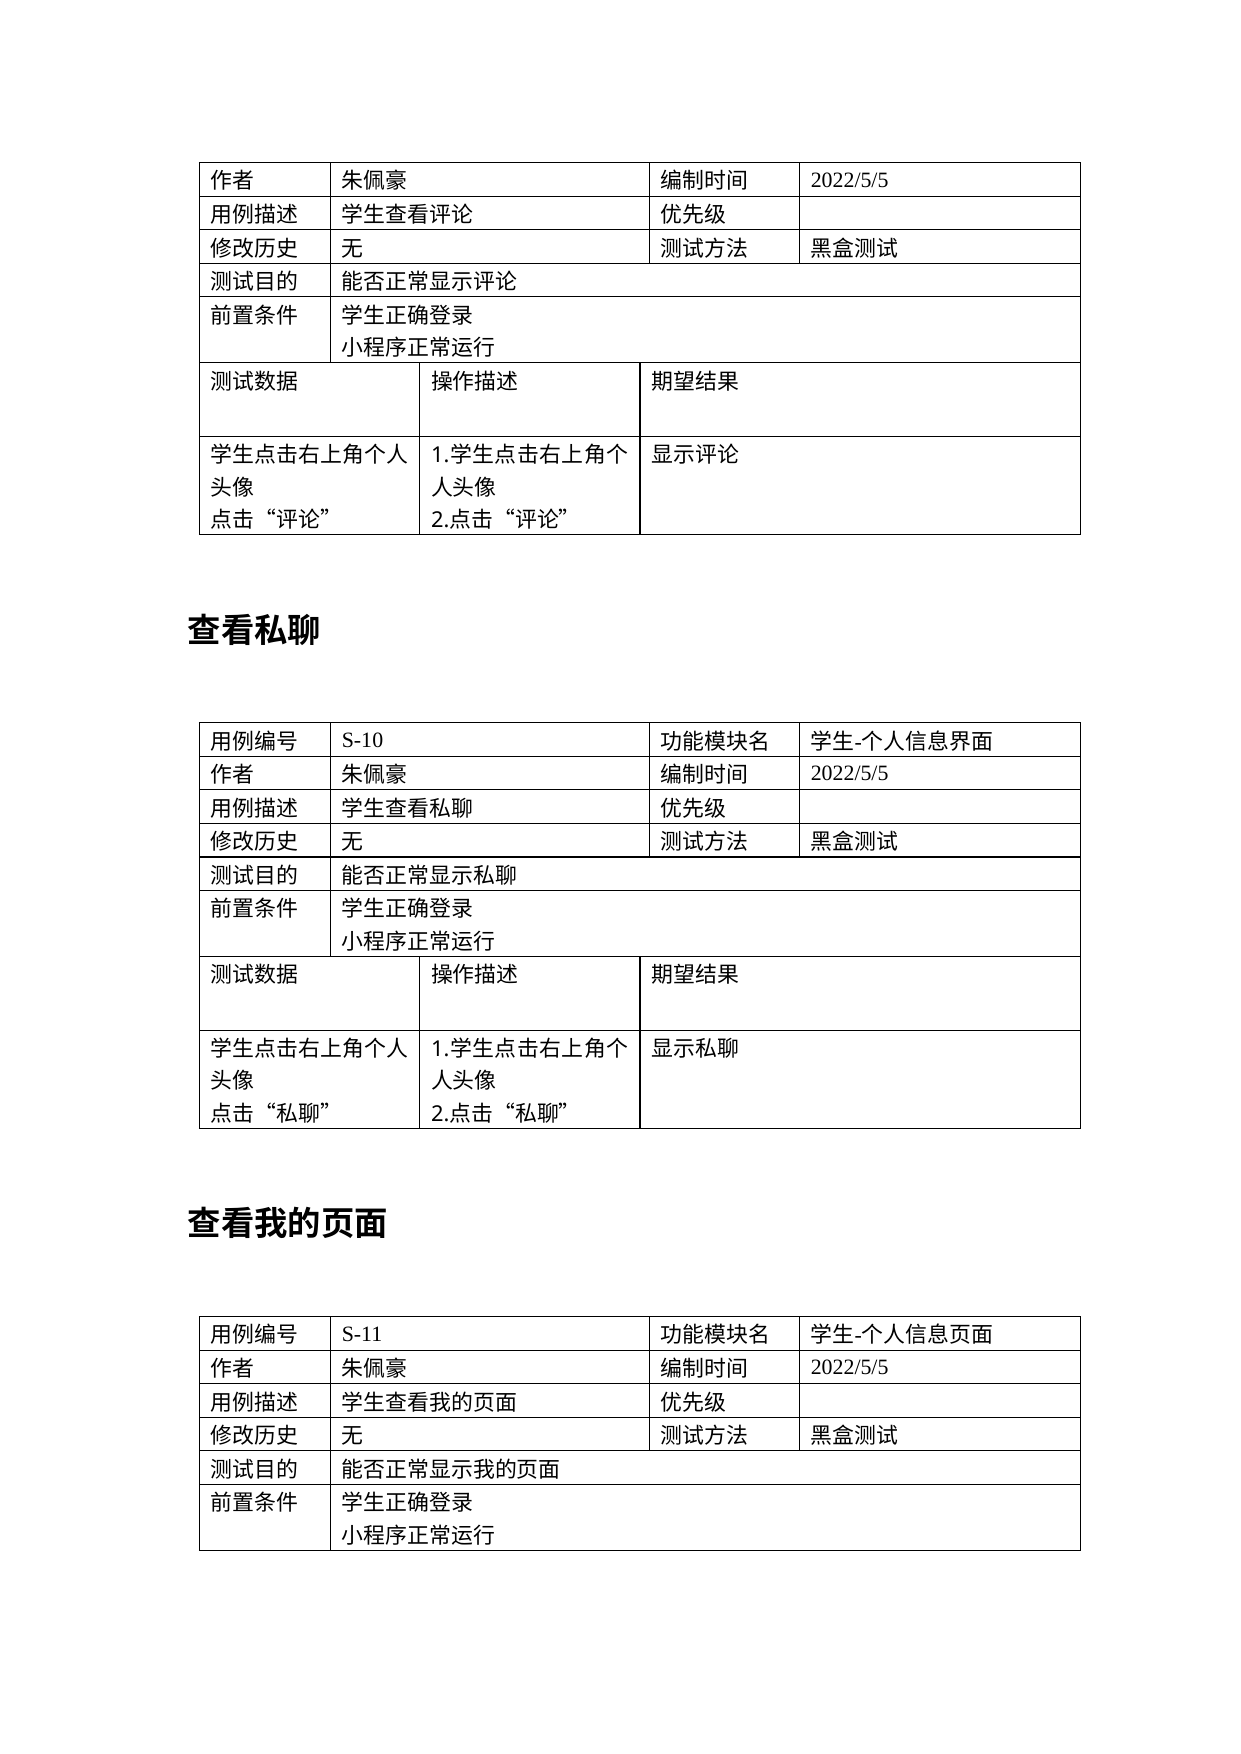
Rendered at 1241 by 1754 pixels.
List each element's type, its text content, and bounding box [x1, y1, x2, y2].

table_header S-11 [331, 1317, 649, 1349]
table_header 用例编号 [200, 723, 330, 756]
table_cell 修改历史 [200, 824, 330, 856]
table_header 用例编号 [200, 1317, 330, 1349]
table_cell 作者 [200, 1351, 330, 1383]
table_cell 能否正常显示我的页面 [331, 1451, 1080, 1484]
table_cell 学生正确登录 小程序正常运行 [331, 891, 1080, 956]
table_cell 2022/5/5 [800, 757, 1080, 789]
table_cell 1.学生点击右上角个人头像 2.点击“评论” [420, 437, 639, 534]
table_cell 学生点击右上角个人头像 点击“私聊” [200, 1031, 419, 1128]
table_cell 用例描述 [200, 197, 330, 229]
table_cell 朱佩豪 [331, 163, 649, 196]
table_cell 学生点击右上角个人头像 点击“评论” [200, 437, 419, 534]
table_cell 作者 [200, 757, 330, 789]
table_cell 测试目的 [200, 858, 330, 890]
table_cell 能否正常显示私聊 [331, 858, 1080, 890]
table_header 功能模块名 [650, 1317, 799, 1349]
table_cell 编制时间 [650, 163, 799, 196]
table_cell [800, 197, 1080, 229]
table_cell 测试方法 [650, 824, 799, 856]
table_cell 前置条件 [200, 297, 330, 362]
table_cell 前置条件 [200, 1485, 330, 1550]
table_cell 学生查看我的页面 [331, 1384, 649, 1417]
table_header S-10 [331, 723, 649, 756]
subtitle 查看我的页面 [187, 1189, 1053, 1254]
table_cell 优先级 [650, 1384, 799, 1417]
table_cell [800, 790, 1080, 823]
table_cell 测试目的 [200, 264, 330, 296]
table_cell 无 [331, 824, 649, 856]
table_cell 测试数据 [200, 957, 419, 1029]
table_header 学生-个人信息界面 [800, 723, 1080, 756]
table_cell 测试方法 [650, 1418, 799, 1450]
table_cell 期望结果 [641, 363, 1080, 436]
table_cell 学生查看评论 [331, 197, 649, 229]
subtitle 查看私聊 [187, 595, 1053, 660]
table_cell 黑盒测试 [800, 230, 1080, 263]
table_cell 优先级 [650, 790, 799, 823]
table_cell 前置条件 [200, 891, 330, 956]
table_cell 1.学生点击右上角个人头像 2.点击“私聊” [420, 1031, 639, 1128]
table_header 学生-个人信息页面 [800, 1317, 1080, 1349]
table_cell 黑盒测试 [800, 824, 1080, 856]
table_cell 修改历史 [200, 1418, 330, 1450]
table_cell 显示评论 [641, 437, 1080, 534]
table_cell [800, 1384, 1080, 1417]
table_cell 用例描述 [200, 790, 330, 823]
table_cell 黑盒测试 [800, 1418, 1080, 1450]
table_cell 学生正确登录 小程序正常运行 [331, 297, 1080, 362]
table_cell 操作描述 [420, 363, 639, 436]
table_cell 期望结果 [641, 957, 1080, 1029]
table_cell 编制时间 [650, 1351, 799, 1383]
table_cell 测试目的 [200, 1451, 330, 1484]
table_cell 2022/5/5 [800, 1351, 1080, 1383]
table_cell 无 [331, 230, 649, 263]
table_cell 操作描述 [420, 957, 639, 1029]
table_cell 学生正确登录 小程序正常运行 [331, 1485, 1080, 1550]
table_cell 作者 [200, 163, 330, 196]
table_cell 2022/5/5 [800, 163, 1080, 196]
table_cell 无 [331, 1418, 649, 1450]
table_cell 用例描述 [200, 1384, 330, 1417]
table_cell 测试方法 [650, 230, 799, 263]
table_cell 朱佩豪 [331, 757, 649, 789]
table_cell 优先级 [650, 197, 799, 229]
table_cell 测试数据 [200, 363, 419, 436]
table_cell 显示私聊 [641, 1031, 1080, 1128]
table_cell 编制时间 [650, 757, 799, 789]
table_cell 修改历史 [200, 230, 330, 263]
table_cell 能否正常显示评论 [331, 264, 1080, 296]
table_cell 学生查看私聊 [331, 790, 649, 823]
table_cell 朱佩豪 [331, 1351, 649, 1383]
table_header 功能模块名 [650, 723, 799, 756]
